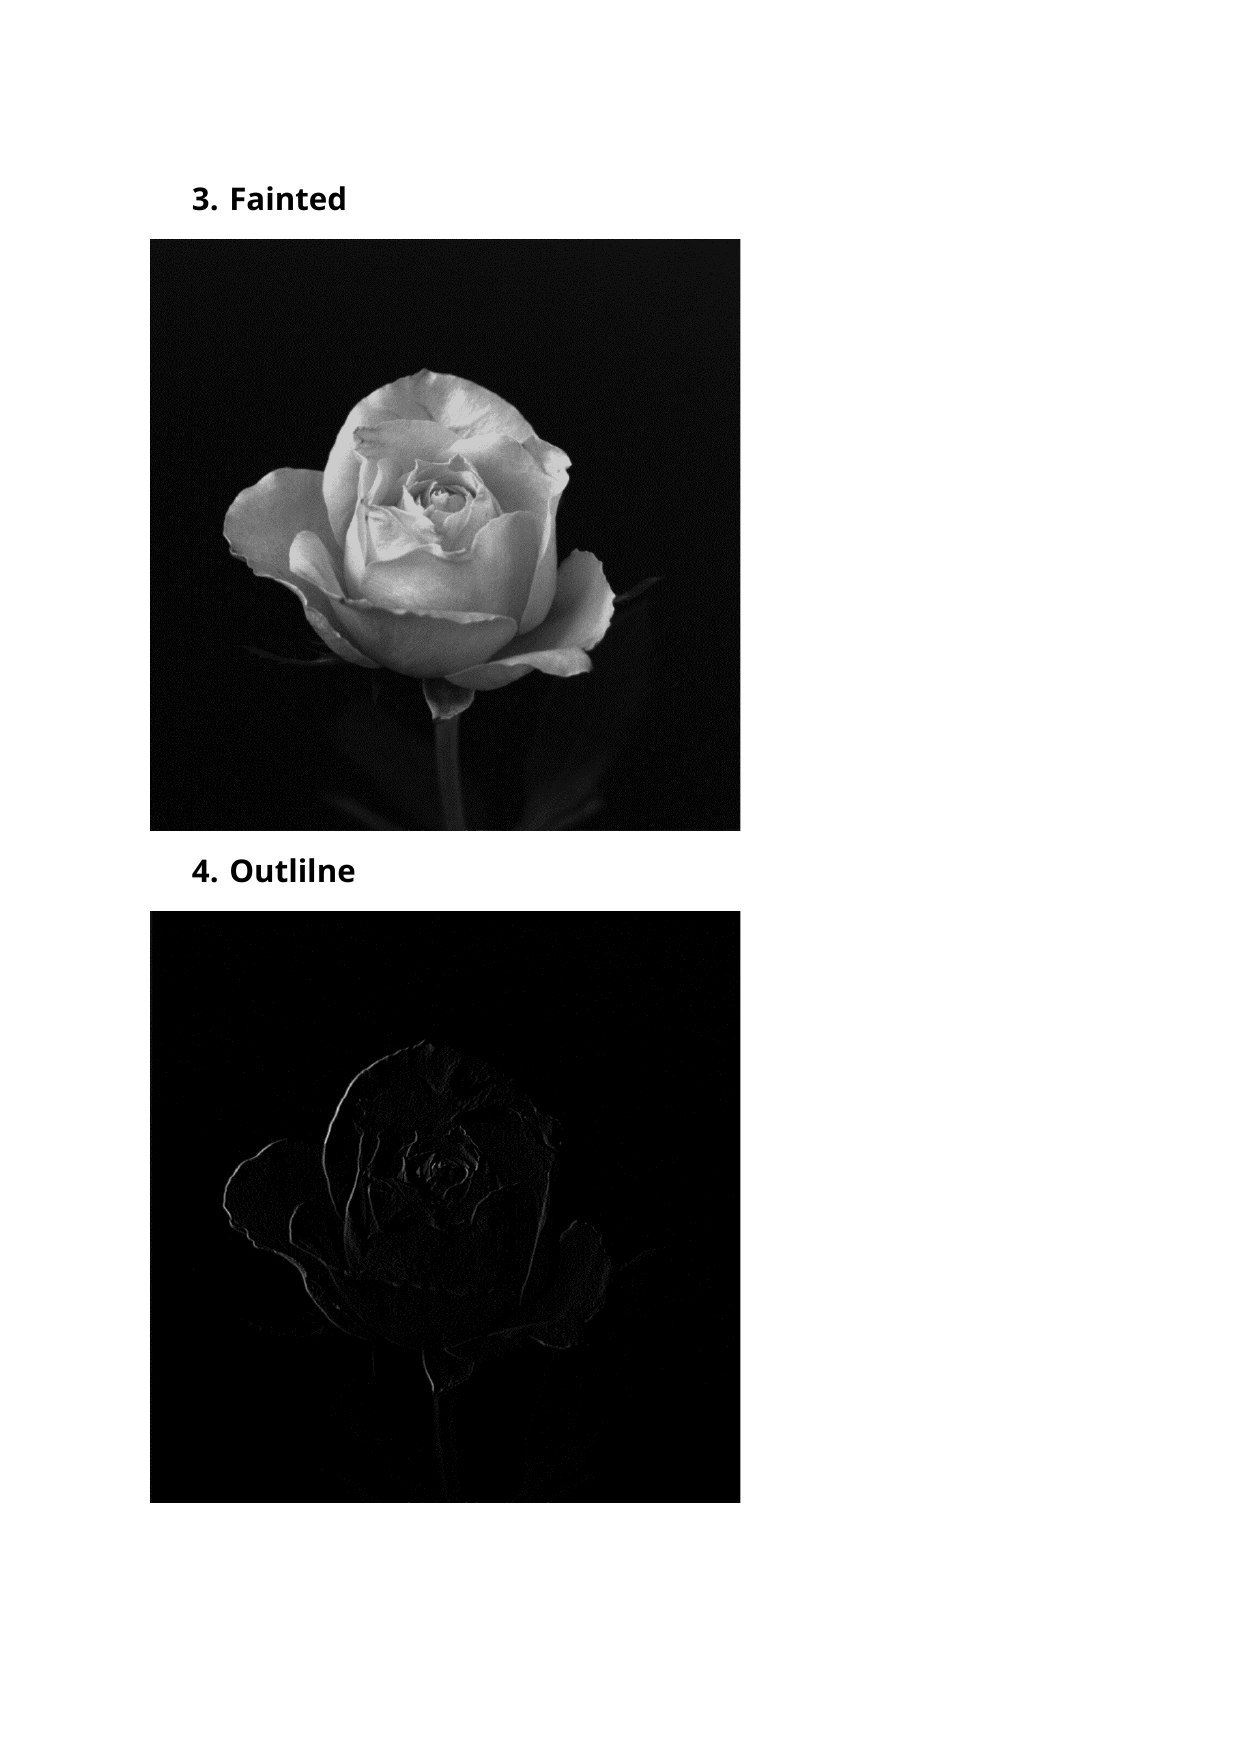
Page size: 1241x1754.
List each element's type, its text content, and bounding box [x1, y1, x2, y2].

picture [150, 239, 741, 831]
list Outlilne [192, 849, 1090, 892]
list Fainted [192, 177, 1090, 220]
picture [150, 911, 741, 1503]
